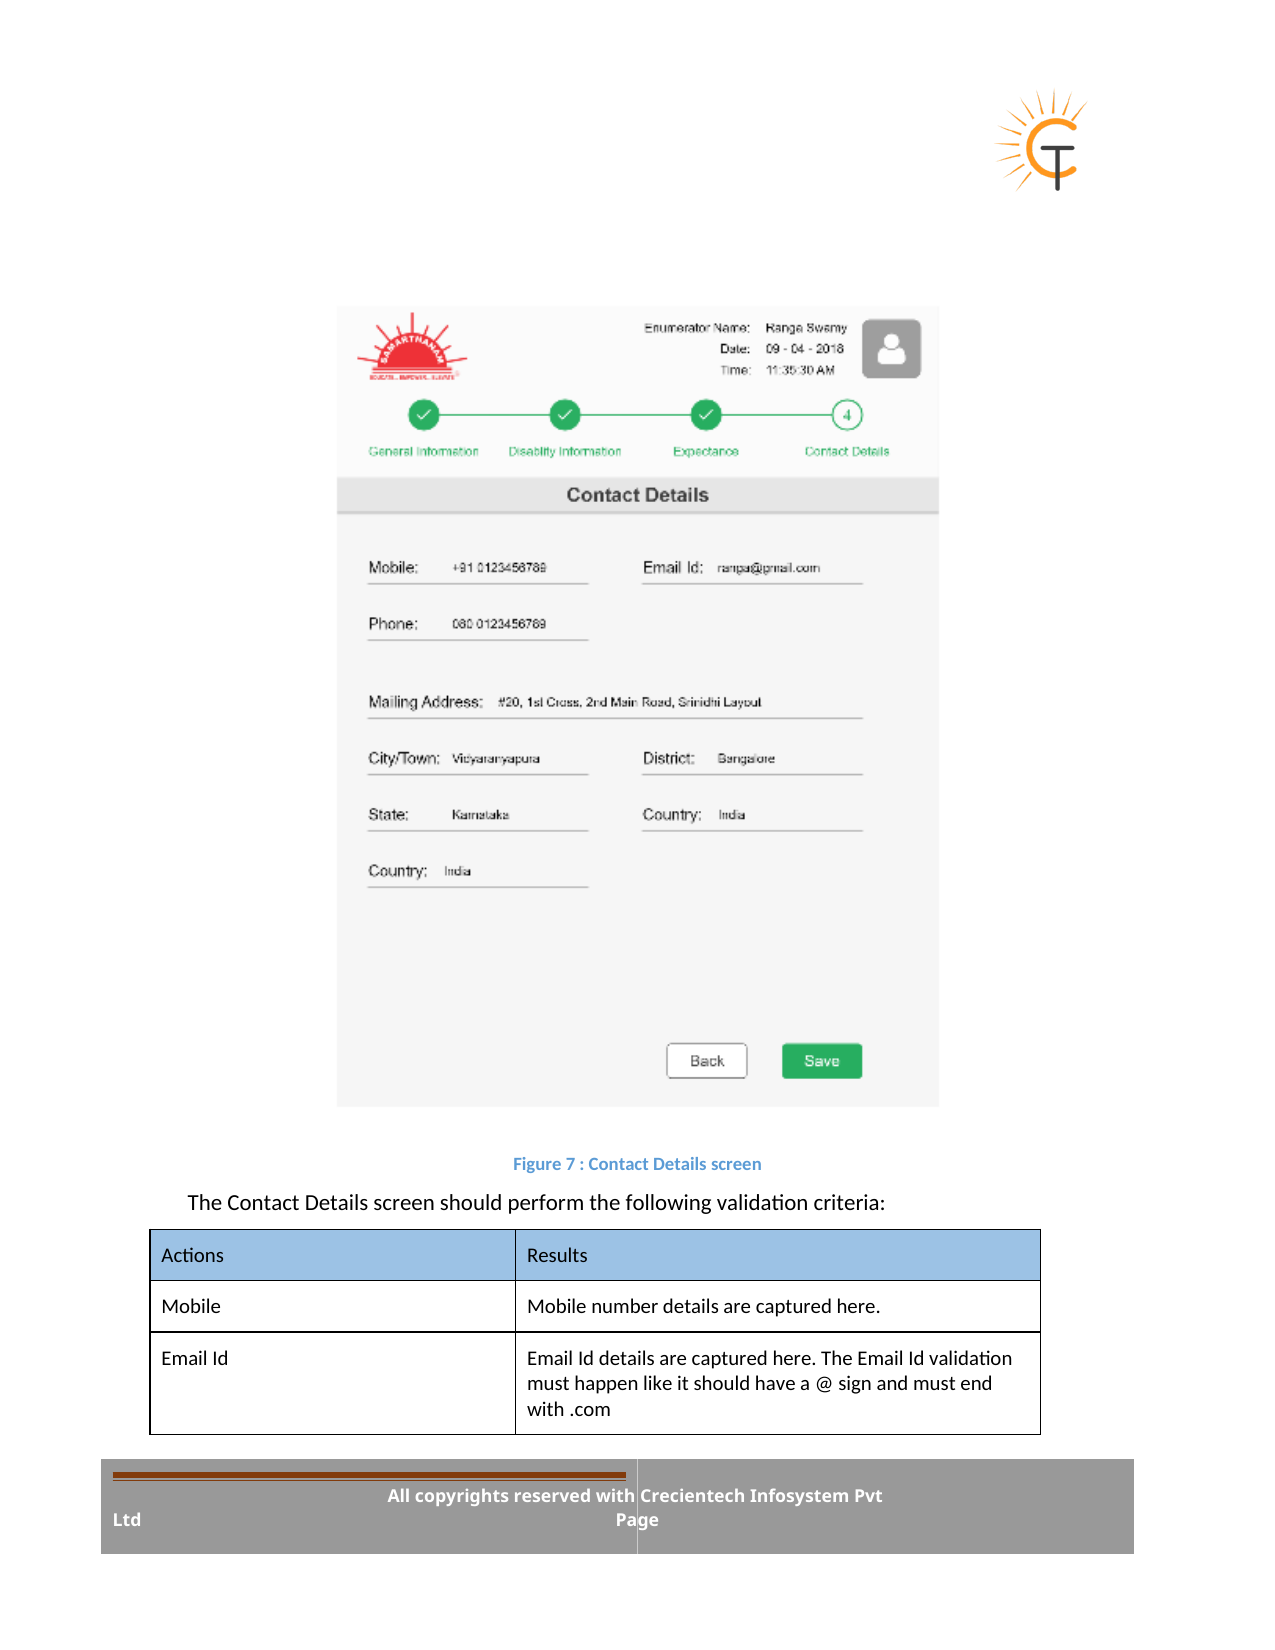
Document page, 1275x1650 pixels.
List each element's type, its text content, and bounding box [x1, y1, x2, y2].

table_cell Mobile number details are captured here. [516, 1281, 1040, 1331]
table_cell Email Id [151, 1333, 515, 1434]
table_header Results [516, 1230, 1040, 1280]
picture [332, 269, 943, 1140]
picture [993, 87, 1088, 192]
table_header Actions [151, 1230, 515, 1280]
text The Contact Details screen should perform the following validation criteria: [112, 1188, 1162, 1216]
table_cell Mobile [151, 1281, 515, 1331]
table_cell Email Id details are captured here. The Email Id validation must happen like it should have a @ sign and must end with .com [516, 1333, 1040, 1434]
